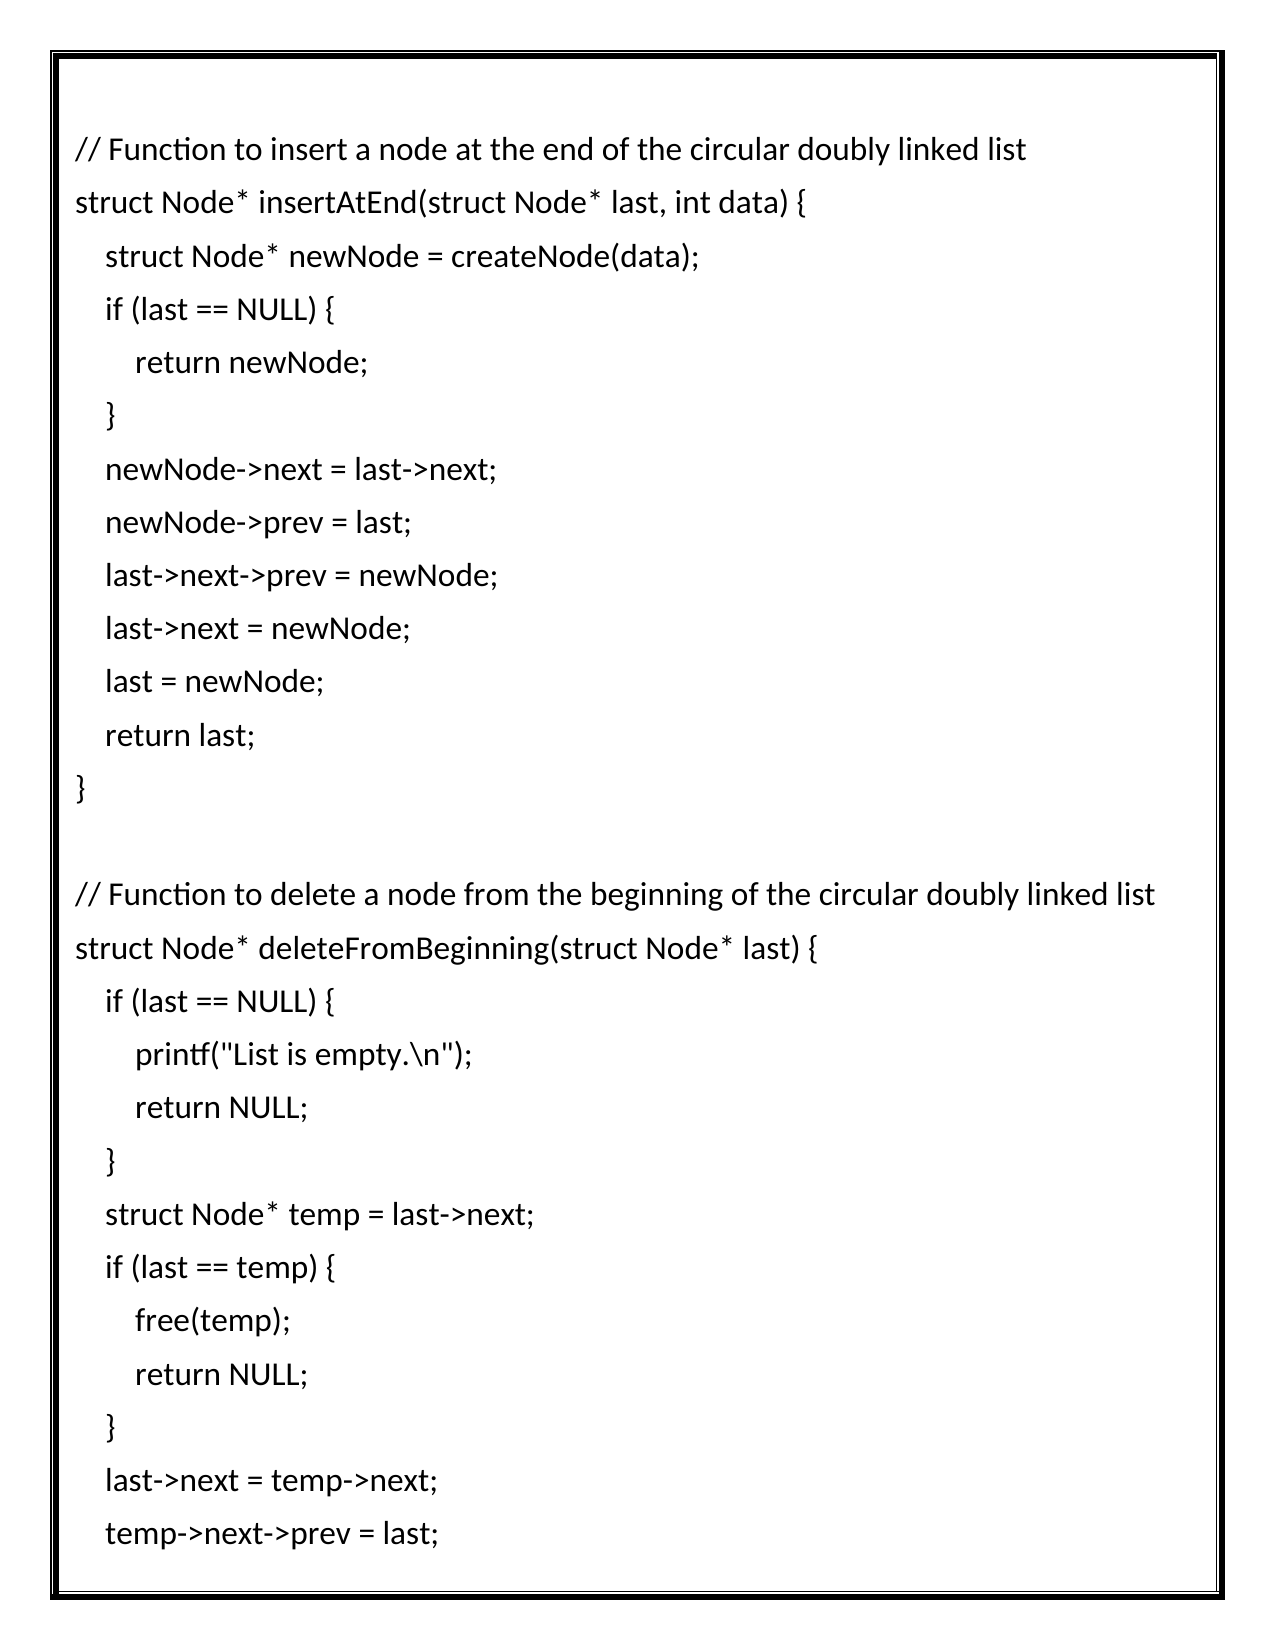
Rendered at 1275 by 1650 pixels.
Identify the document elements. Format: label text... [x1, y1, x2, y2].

text struct Node* newNode = createNode(data); [75, 235, 1200, 275]
text return NULL; [75, 1086, 1200, 1127]
text // Function to insert a node at the end of the circular doubly linked list [75, 128, 1200, 169]
text if (last == NULL) { [75, 980, 1200, 1021]
text if (last == temp) { [75, 1246, 1200, 1287]
text temp->next->prev = last; [75, 1512, 1200, 1553]
text return last; [75, 714, 1200, 754]
text return newNode; [75, 341, 1200, 382]
text last->next = temp->next; [75, 1459, 1200, 1500]
text struct Node* insertAtEnd(struct Node* last, int data) { [75, 181, 1200, 222]
text struct Node* temp = last->next; [75, 1193, 1200, 1233]
text last->next = newNode; [75, 607, 1200, 648]
text free(temp); [75, 1299, 1200, 1340]
text } [75, 1406, 1200, 1446]
text newNode->prev = last; [75, 501, 1200, 542]
text newNode->next = last->next; [75, 448, 1200, 488]
text printf("List is empty.\n"); [75, 1033, 1200, 1074]
text // Function to delete a node from the beginning of the circular doubly linked list [75, 873, 1200, 914]
text last->next->prev = newNode; [75, 554, 1200, 595]
text } [75, 1139, 1200, 1180]
text if (last == NULL) { [75, 288, 1200, 329]
text } [75, 394, 1200, 435]
text last = newNode; [75, 661, 1200, 701]
text struct Node* deleteFromBeginning(struct Node* last) { [75, 927, 1200, 967]
text return NULL; [75, 1352, 1200, 1393]
text } [75, 767, 1200, 808]
